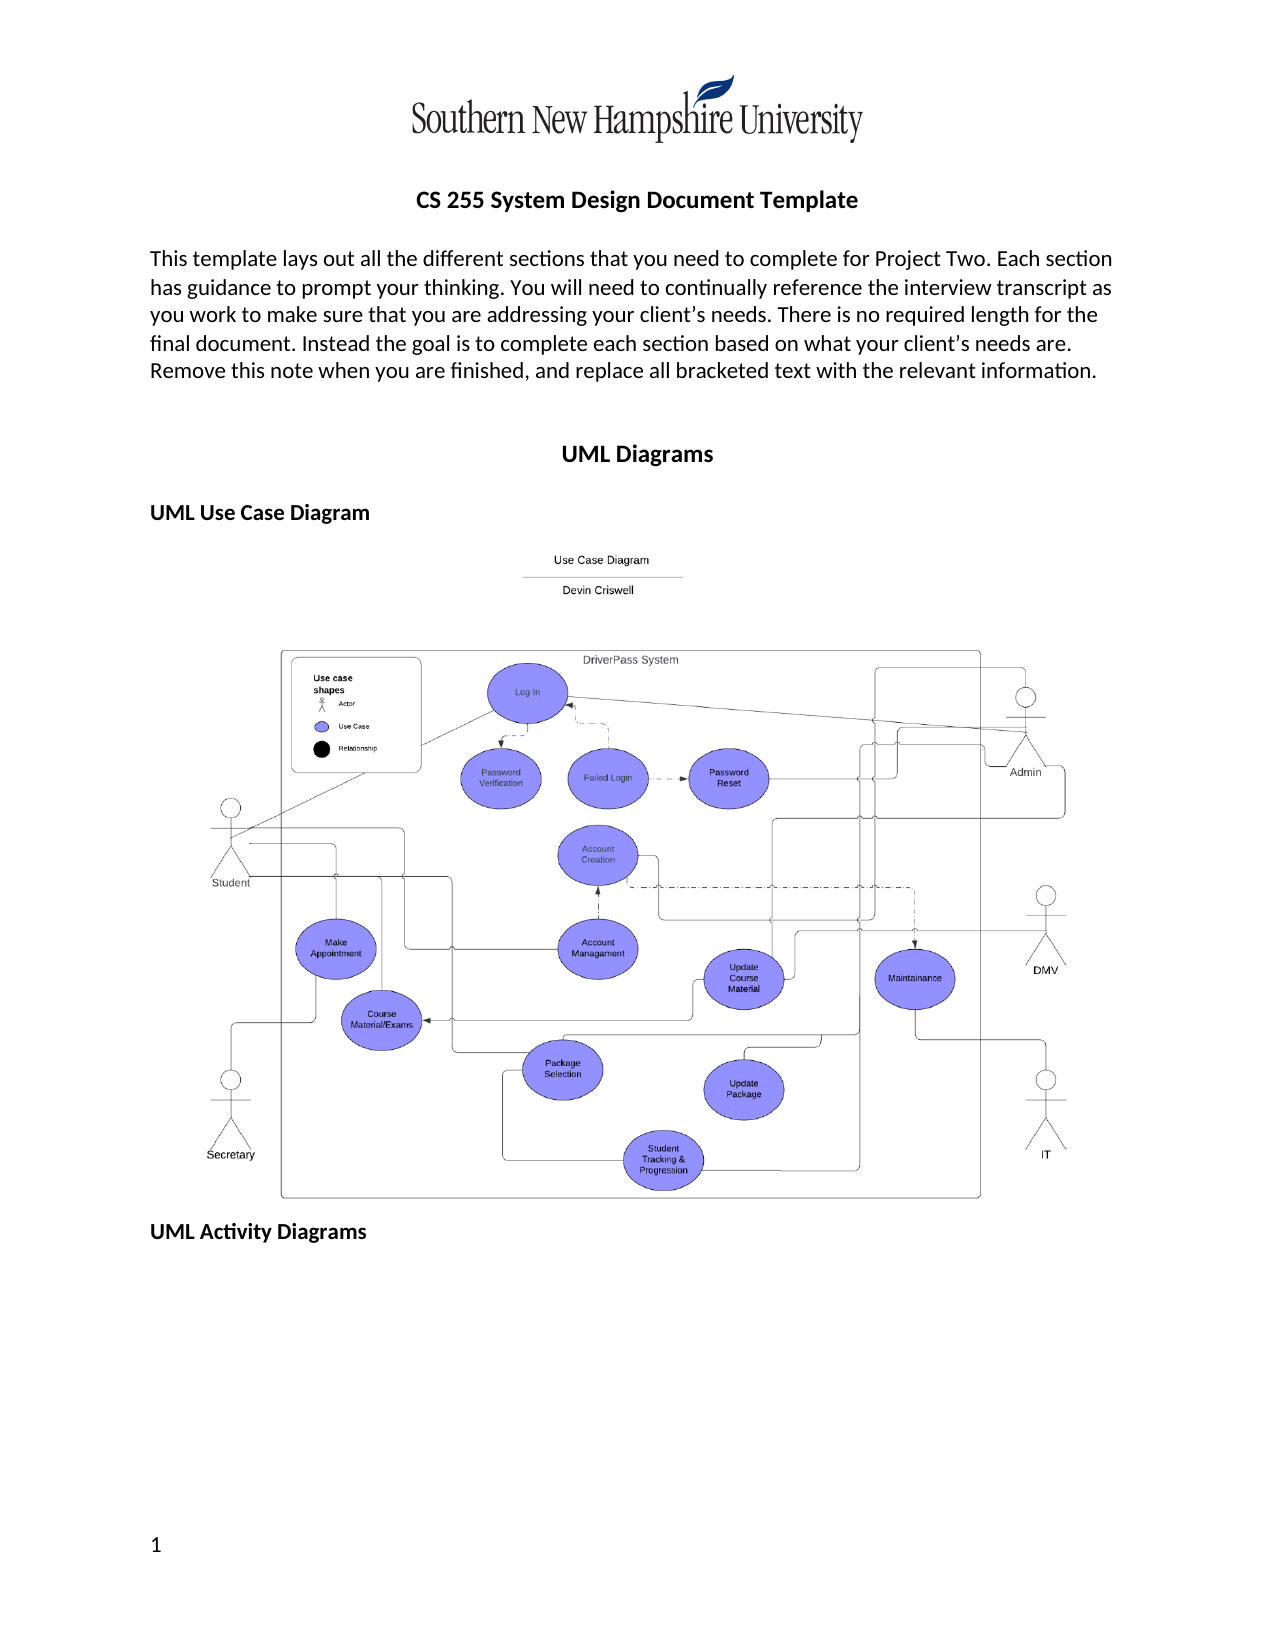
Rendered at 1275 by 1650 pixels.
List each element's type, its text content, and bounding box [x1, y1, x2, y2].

picture [412, 75, 863, 143]
subtitle CS 255 System Design Document Template [150, 184, 1125, 214]
subtitle UML Activity Diagrams [150, 1218, 1125, 1246]
subtitle UML Diagrams [150, 438, 1125, 468]
text This template lays out all the different sections that you need to complete for Project Two. Each section has guidance to prompt your thinking. You will need to continually reference the interview transcript as you work to make sure that you are addressing your client’s needs. There is no required length for the final document. Instead the goal is to complete each section based on what your client’s needs are. Remove this note when you are finished, and replace all bracketed text with the relevant information. [150, 244, 1125, 385]
picture [150, 526, 1125, 1218]
subtitle UML Use Case Diagram [150, 498, 1125, 526]
